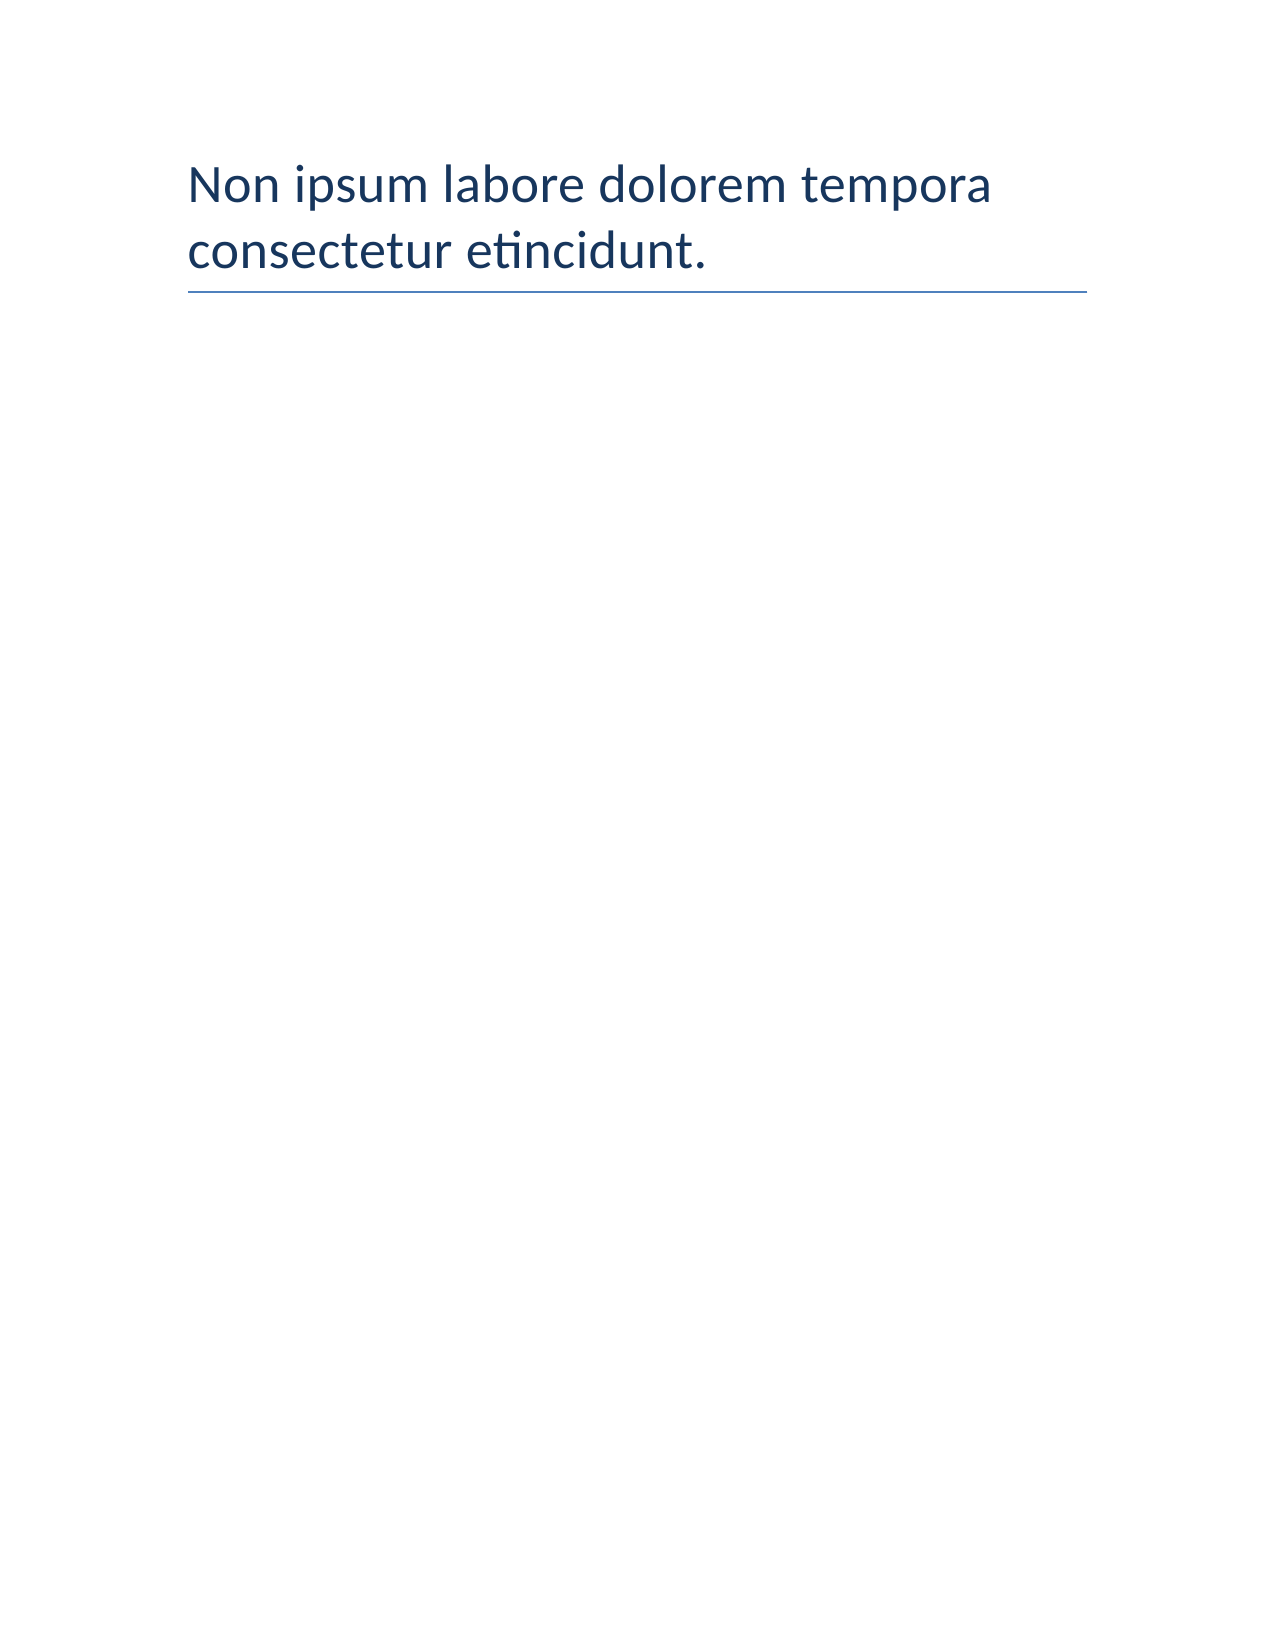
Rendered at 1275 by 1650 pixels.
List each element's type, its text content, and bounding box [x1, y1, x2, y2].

title Non ipsum labore dolorem tempora consectetur etincidunt. [187, 150, 1087, 293]
